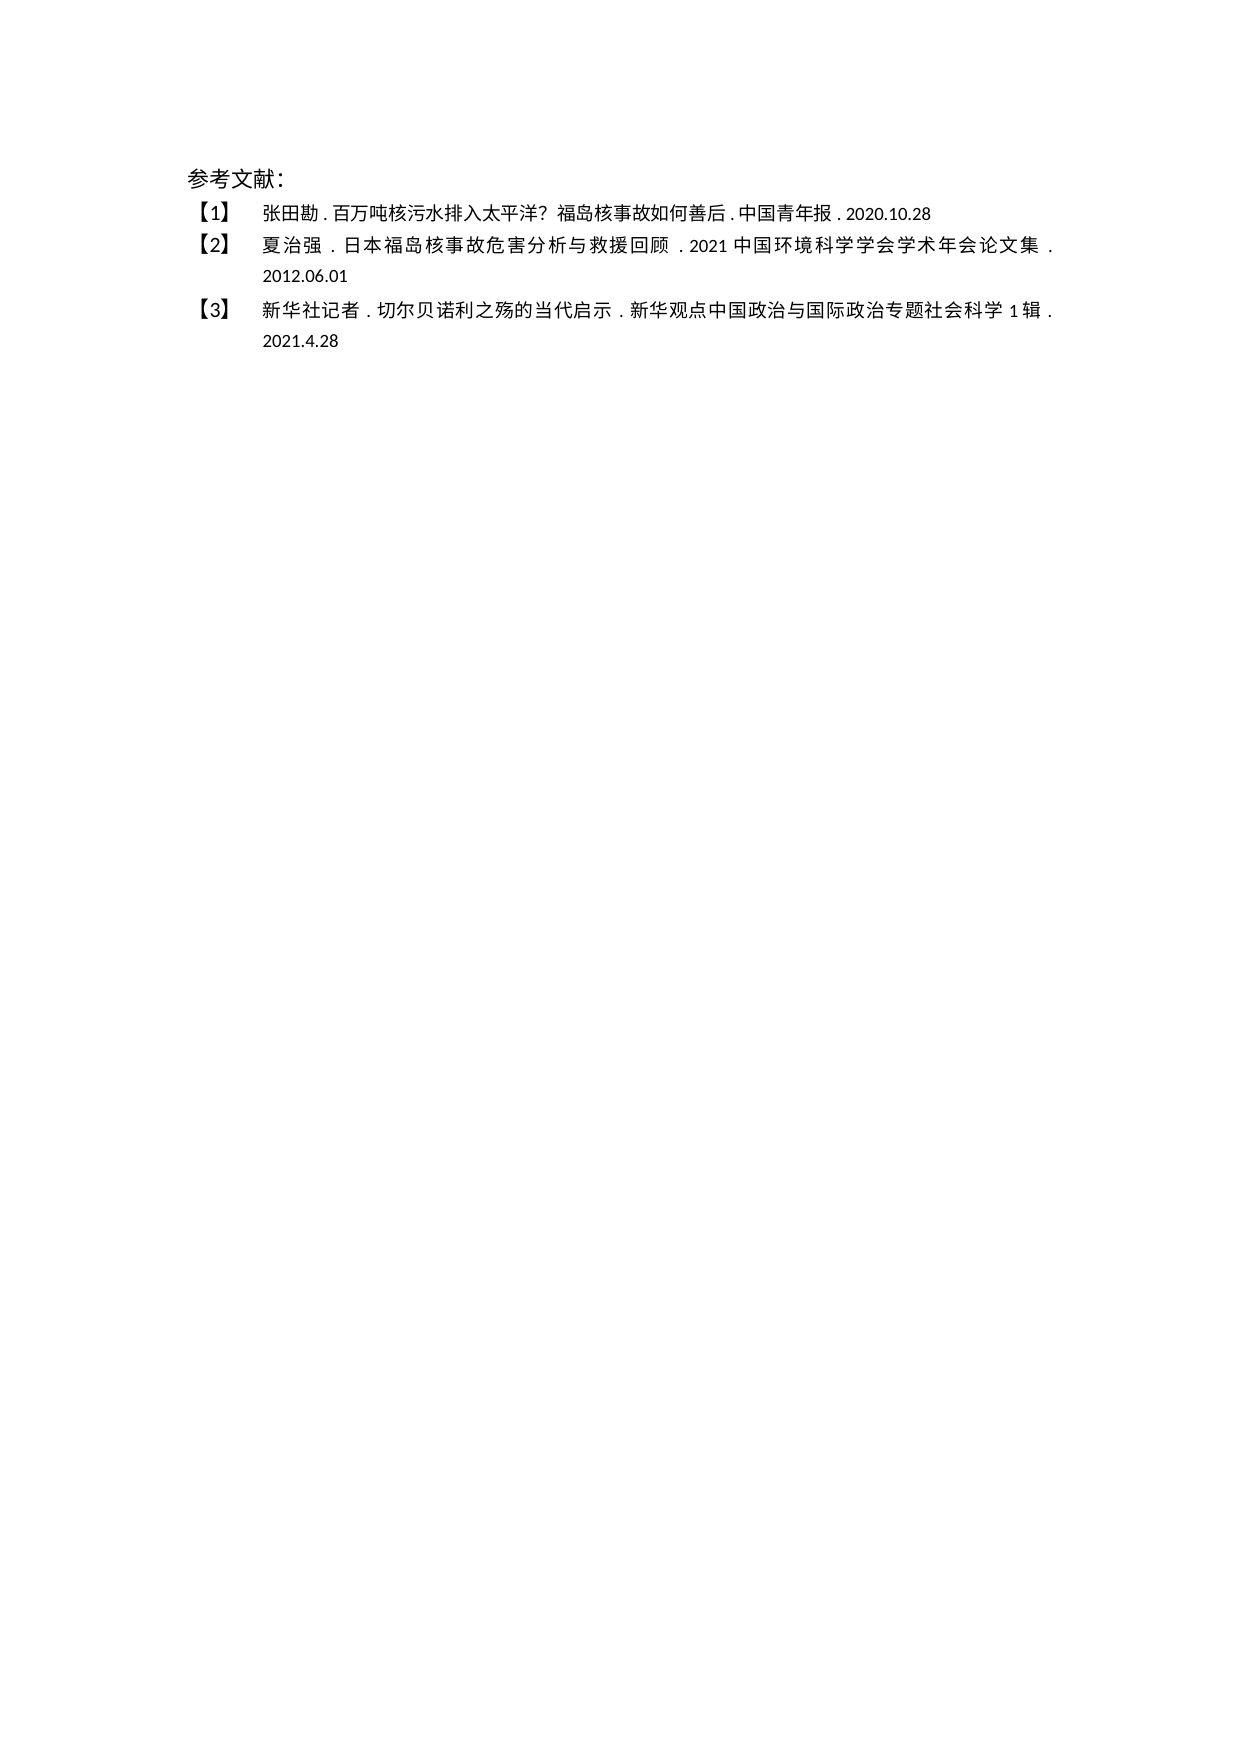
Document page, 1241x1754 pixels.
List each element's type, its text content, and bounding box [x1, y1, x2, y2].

list 夏治强 . 日本福岛核事故危害分析与救援回顾 . 2021中国环境科学学会学术年会论文集 . 2012.06.01 [187, 227, 1053, 292]
list 张田勘 . 百万吨核污水排入太平洋？福岛核事故如何善后 . 中国青年报 . 2020.10.28 [187, 194, 1053, 227]
text 参考文献： [187, 162, 1053, 194]
list 新华社记者 . 切尔贝诺利之殇的当代启示 . 新华观点中国政治与国际政治专题社会科学1辑 . 2021.4.28 [187, 292, 1053, 357]
